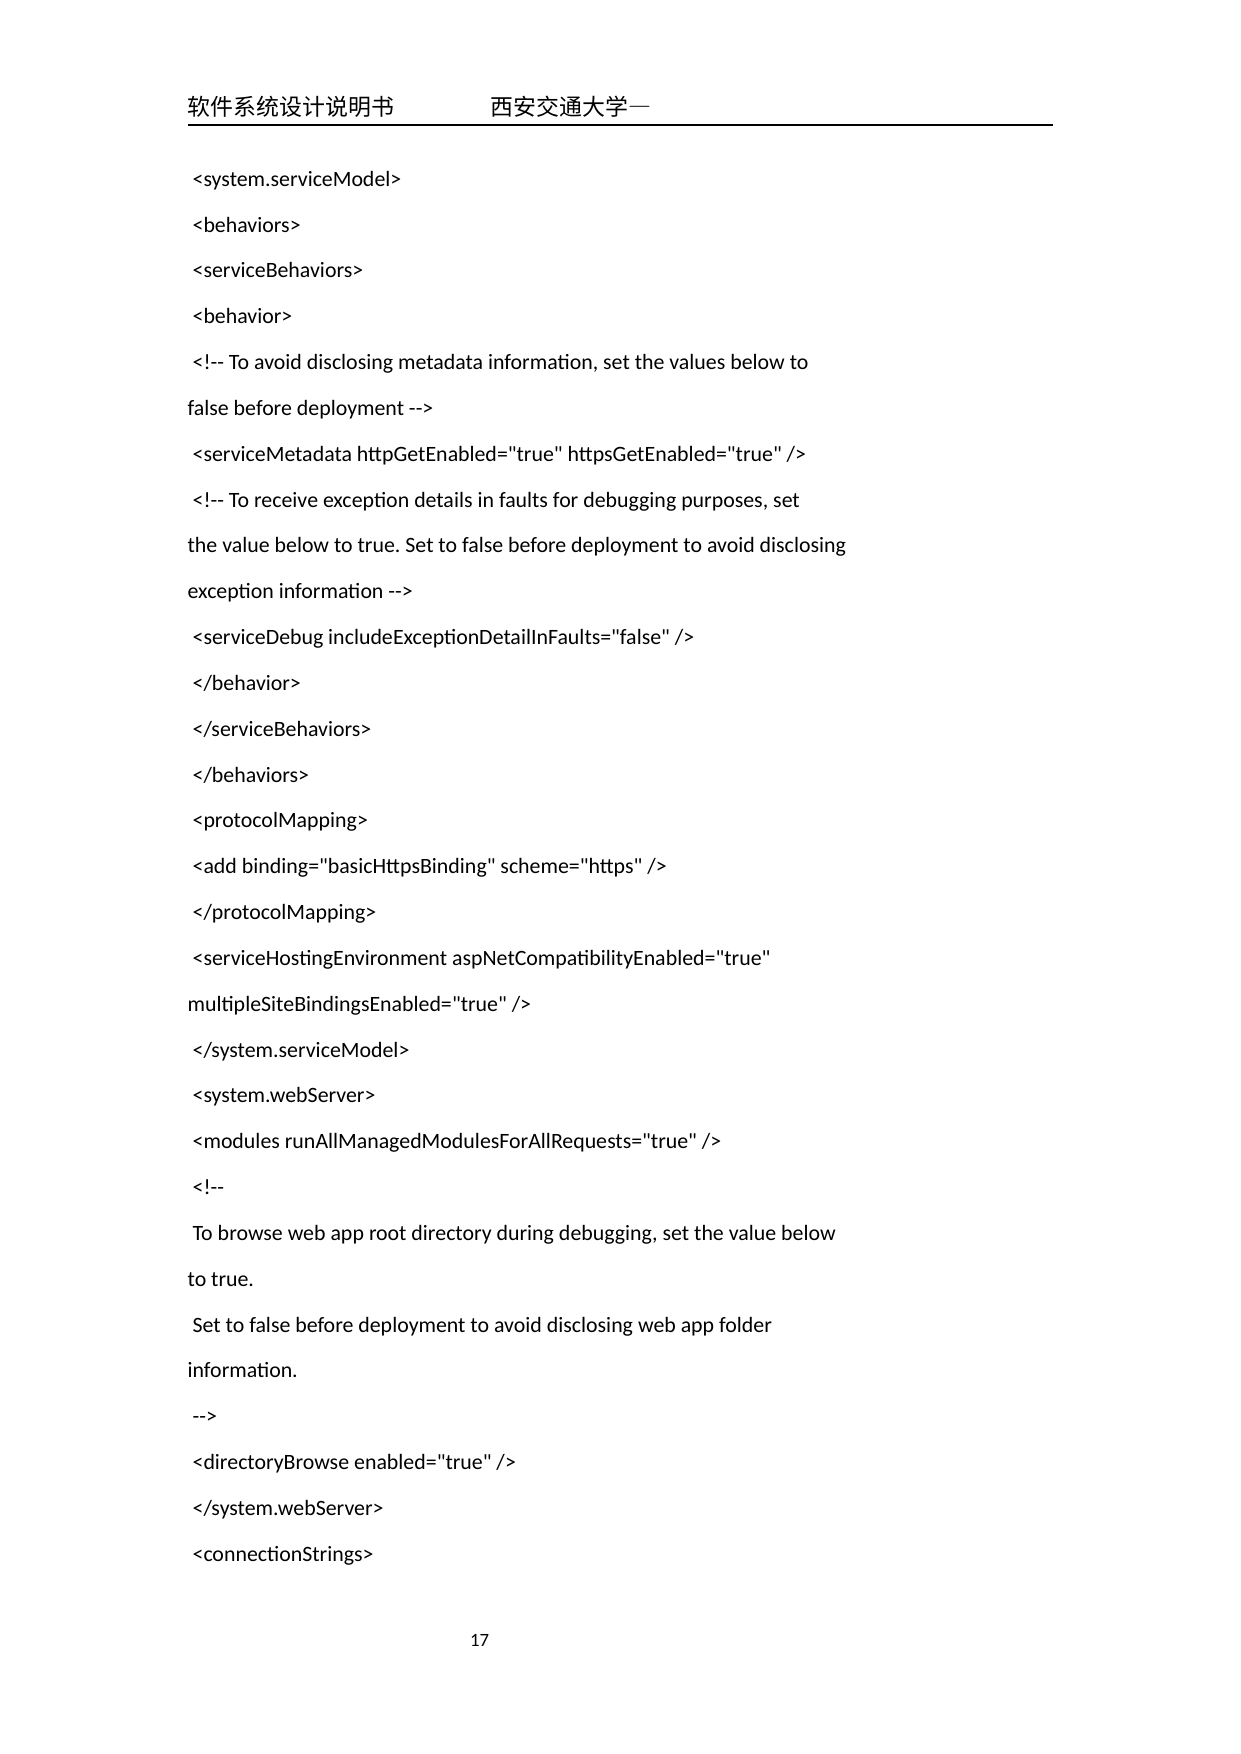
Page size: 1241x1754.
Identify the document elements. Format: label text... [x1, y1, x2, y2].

text </behaviors> [187, 758, 1053, 790]
text <directoryBrowse enabled="true" /> [187, 1445, 1053, 1478]
text the value below to true. Set to false before deployment to avoid disclosing [187, 529, 1053, 561]
text <behavior> [187, 299, 1053, 332]
text <!-- To receive exception details in faults for debugging purposes, set [187, 483, 1053, 515]
text to true. [187, 1262, 1053, 1294]
text <!-- To avoid disclosing metadata information, set the values below to [187, 345, 1053, 378]
text false before deployment --> [187, 391, 1053, 424]
text </protocolMapping> [187, 895, 1053, 928]
text <protocolMapping> [187, 804, 1053, 836]
text To browse web app root directory during debugging, set the value below [187, 1216, 1053, 1249]
text --> [187, 1399, 1053, 1432]
text </system.serviceModel> [187, 1033, 1053, 1065]
text <system.serviceModel> [187, 162, 1053, 194]
text multipleSiteBindingsEnabled="true" /> [187, 987, 1053, 1019]
text Set to false before deployment to avoid disclosing web app folder [187, 1308, 1053, 1340]
text </serviceBehaviors> [187, 712, 1053, 744]
text <serviceDebug includeExceptionDetailInFaults="false" /> [187, 620, 1053, 653]
text <serviceHostingEnvironment aspNetCompatibilityEnabled="true" [187, 941, 1053, 974]
text <serviceBehaviors> [187, 254, 1053, 286]
text </system.webServer> [187, 1491, 1053, 1524]
text <!-- [187, 1170, 1053, 1203]
text exception information --> [187, 574, 1053, 607]
text <add binding="basicHttpsBinding" scheme="https" /> [187, 849, 1053, 882]
text <connectionStrings> [187, 1537, 1053, 1569]
text </behavior> [187, 666, 1053, 699]
text <behaviors> [187, 208, 1053, 240]
text <system.webServer> [187, 1079, 1053, 1111]
text information. [187, 1354, 1053, 1386]
text <serviceMetadata httpGetEnabled="true" httpsGetEnabled="true" /> [187, 437, 1053, 469]
text <modules runAllManagedModulesForAllRequests="true" /> [187, 1124, 1053, 1157]
